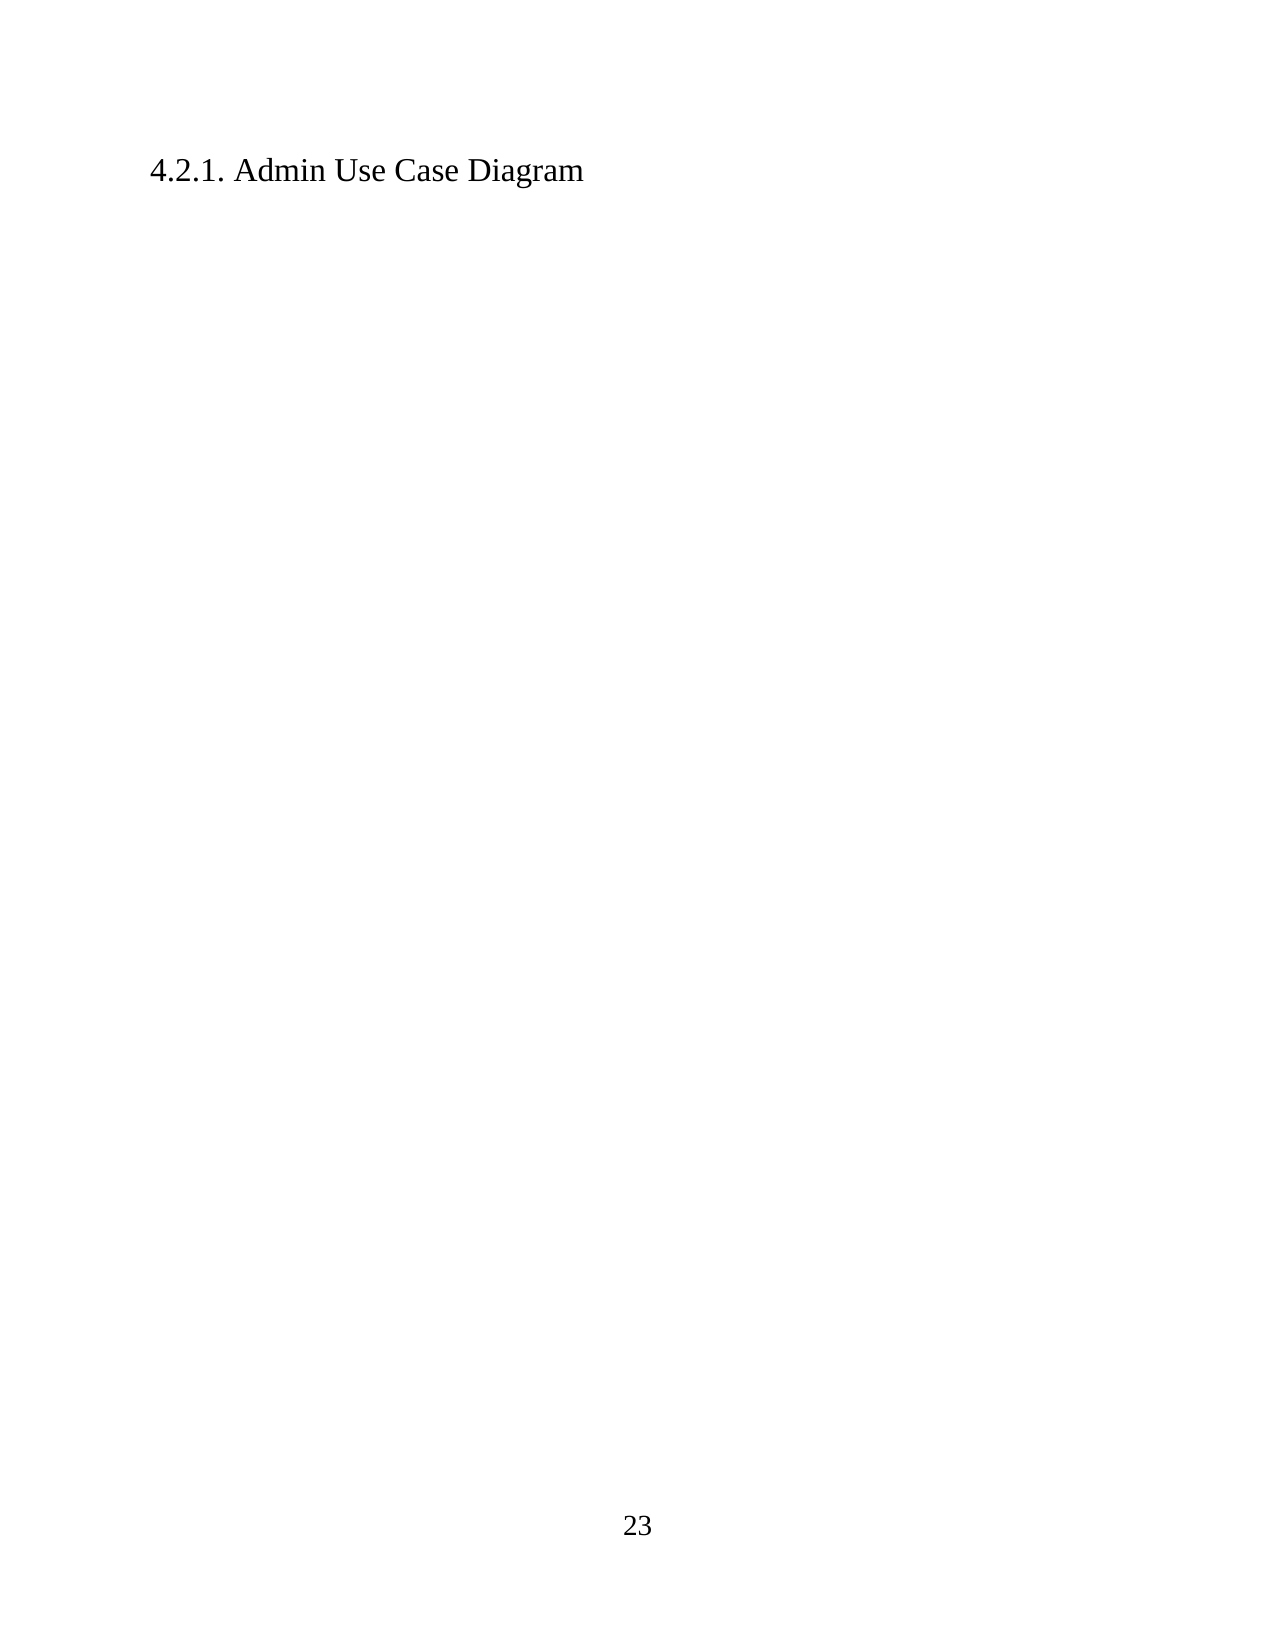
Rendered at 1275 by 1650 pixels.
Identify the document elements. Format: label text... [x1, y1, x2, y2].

subtitle Admin Use Case Diagram [150, 150, 1125, 188]
